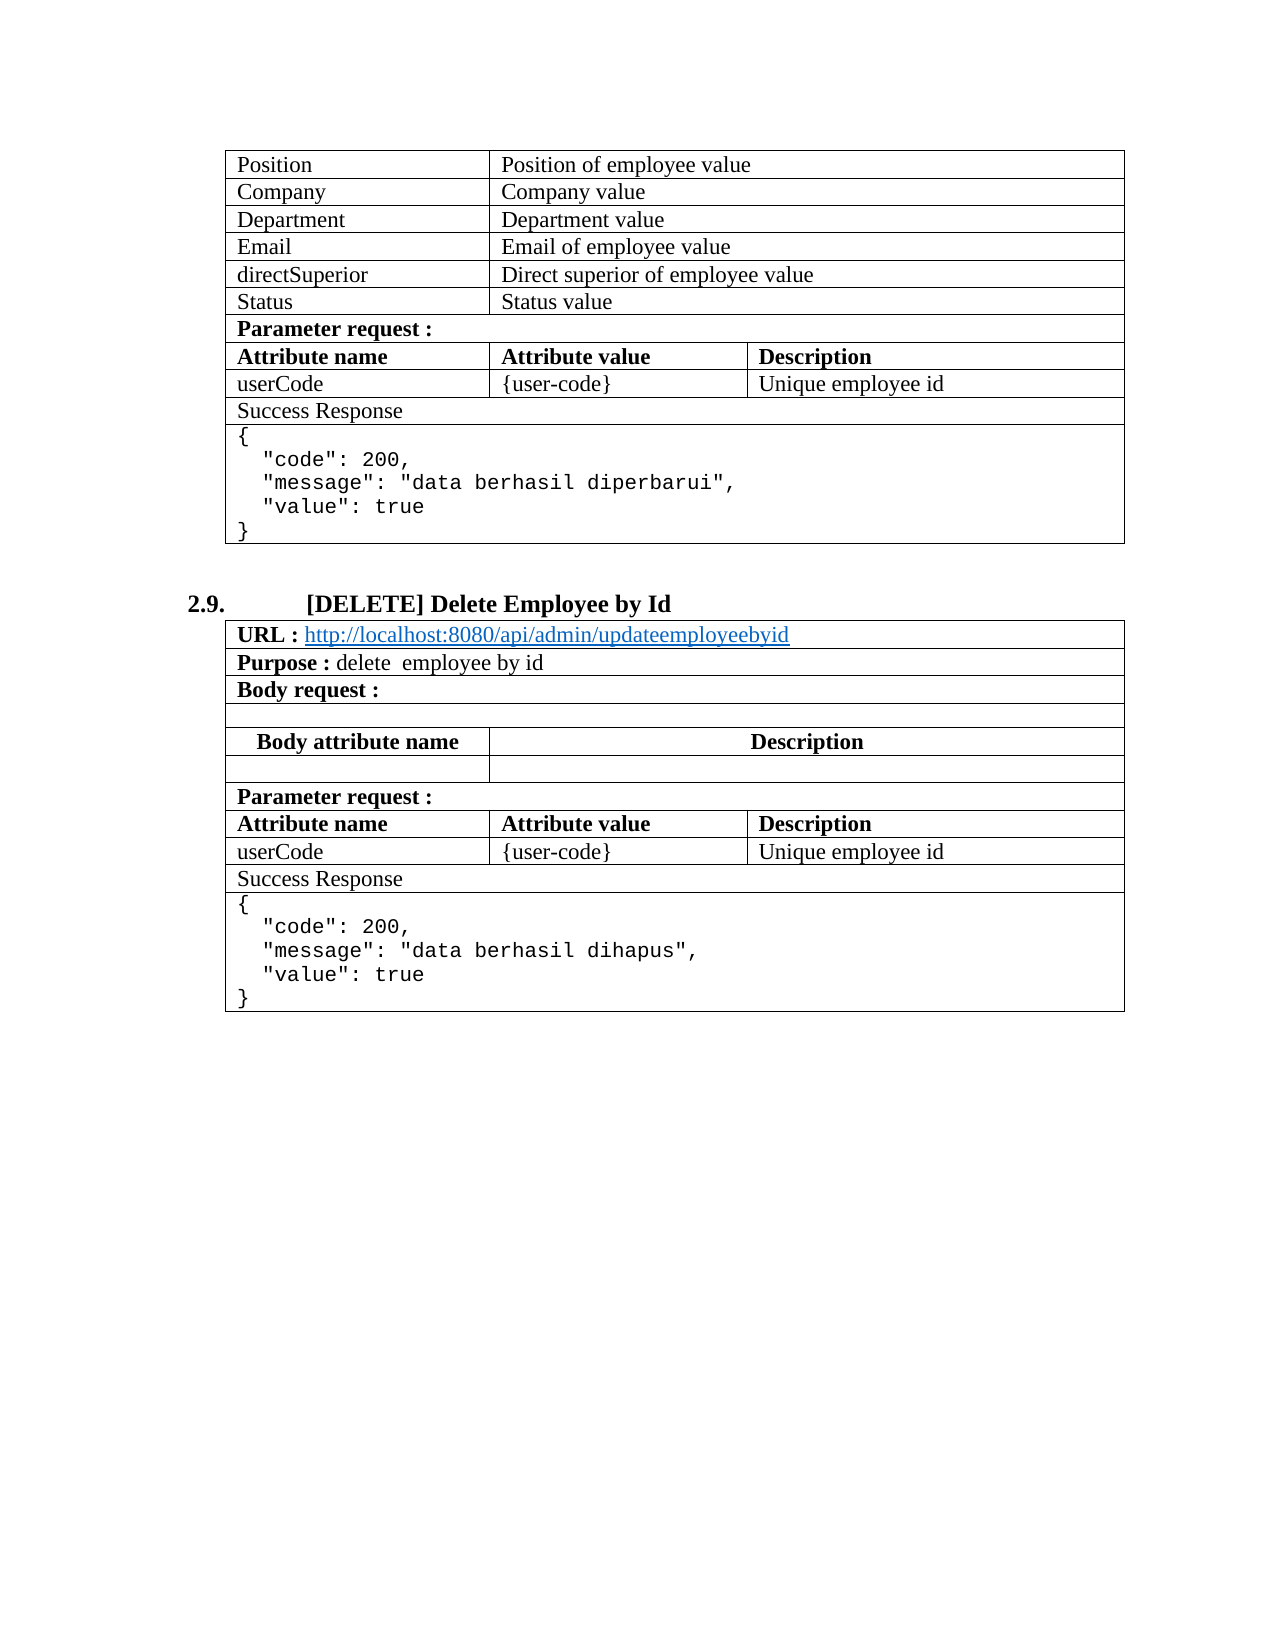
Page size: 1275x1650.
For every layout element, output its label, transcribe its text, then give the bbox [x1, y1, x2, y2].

table_cell Success Response [226, 865, 1124, 892]
table_cell userCode [226, 838, 489, 864]
table_cell [226, 704, 1124, 727]
table_cell Company [226, 179, 489, 205]
table_cell userCode [226, 370, 489, 397]
table_cell Parameter request : [226, 315, 1124, 342]
table_cell Status [226, 288, 489, 314]
table_cell Attribute value [490, 811, 747, 837]
table_cell Description [748, 343, 1124, 369]
table_cell Status value [490, 288, 1124, 314]
table_cell Attribute value [490, 343, 747, 369]
table_cell {user-code} [490, 370, 747, 397]
table_cell Unique employee id [748, 370, 1124, 397]
table_cell Department value [490, 206, 1124, 232]
table_cell Attribute name [226, 811, 489, 837]
table_cell { "code": 200, "message": "data berhasil dihapus", "value": true } [226, 893, 1124, 1011]
table_cell Attribute name [226, 343, 489, 369]
table_cell [226, 756, 489, 782]
subtitle [DELETE] Delete Employee by Id [187, 589, 1125, 618]
table_cell Email [226, 233, 489, 259]
table_cell Success Response [226, 398, 1124, 424]
table_cell Unique employee id [748, 838, 1124, 864]
table_cell Department [226, 206, 489, 232]
table_cell Position of employee value [490, 151, 1124, 177]
table_cell {user-code} [490, 838, 747, 864]
table_cell [490, 756, 1124, 782]
table_cell Description [490, 728, 1124, 755]
table_cell directSuperior [226, 261, 489, 287]
table_cell Position [226, 151, 489, 177]
table_cell Parameter request : [226, 783, 1124, 809]
table_cell Purpose : delete employee by id [226, 649, 1124, 675]
table_cell Email of employee value [490, 233, 1124, 259]
table_cell Description [748, 811, 1124, 837]
table_cell { "code": 200, "message": "data berhasil diperbarui", "value": true } [226, 425, 1124, 543]
table_cell Company value [490, 179, 1124, 205]
table_header URL : http://localhost:8080/api/admin/updateemployeebyid [226, 621, 1124, 648]
table_cell Body request : [226, 676, 1124, 703]
table_cell Direct superior of employee value [490, 261, 1124, 287]
table_cell Body attribute name [226, 728, 489, 755]
